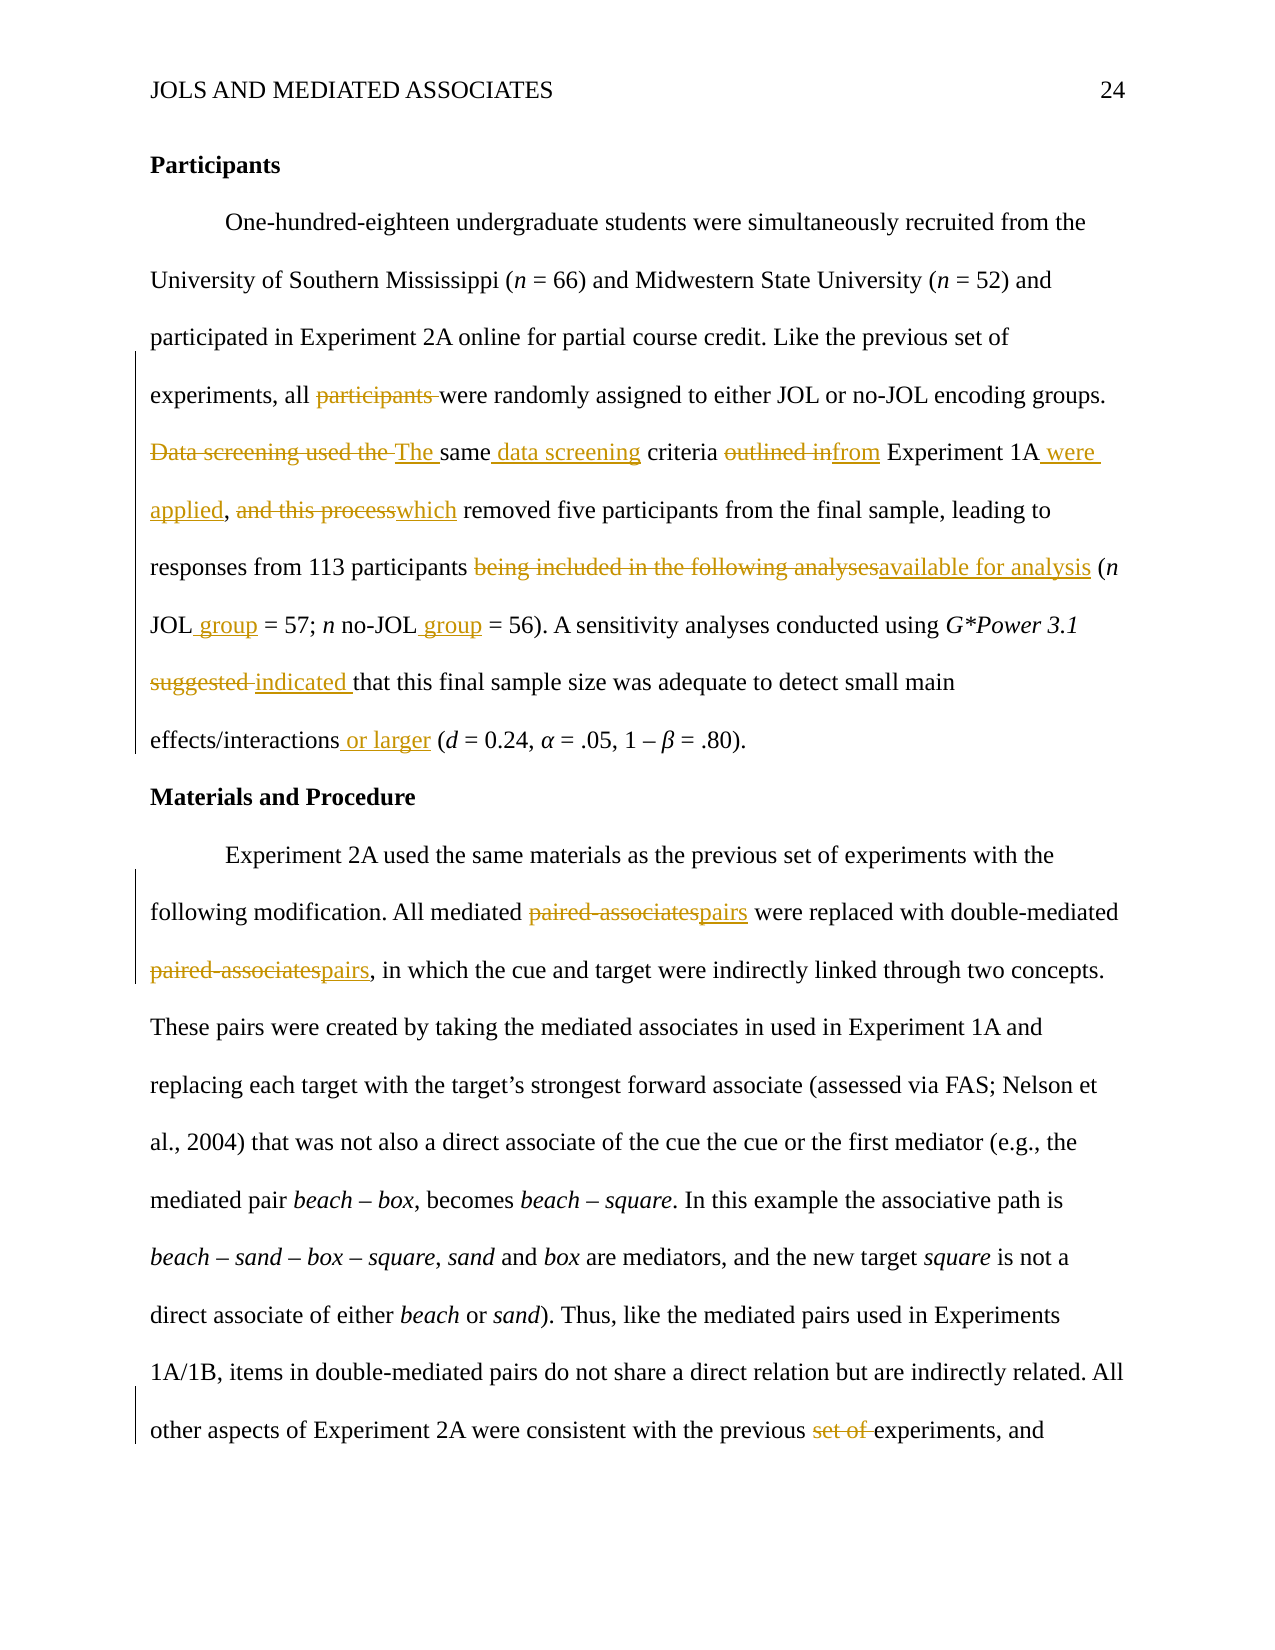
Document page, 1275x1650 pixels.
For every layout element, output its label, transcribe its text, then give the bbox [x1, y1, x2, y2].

text One-hundred-eighteen undergraduate students were simultaneously recruited from the University of Southern Mississippi (n = 66) and Midwestern State University (n = 52) and participated in Experiment 2A online for partial course credit. Like the previous set of experiments, all were randomly assigned to either JOL or no-JOL encoding groups. same criteria Experiment 1A, removed five participants from the final sample, leading to responses from 113 participants (n JOL = 57; n no-JOL = 56). A sensitivity analyses conducted using G*Power 3.1 that this final sample size was adequate to detect small main effects/interactions (d = 0.24, α = .05, 1 – β = .80). [150, 207, 1125, 754]
text Participants [150, 150, 1125, 179]
text Materials and Procedure [150, 782, 1125, 811]
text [150, 840, 1125, 1444]
